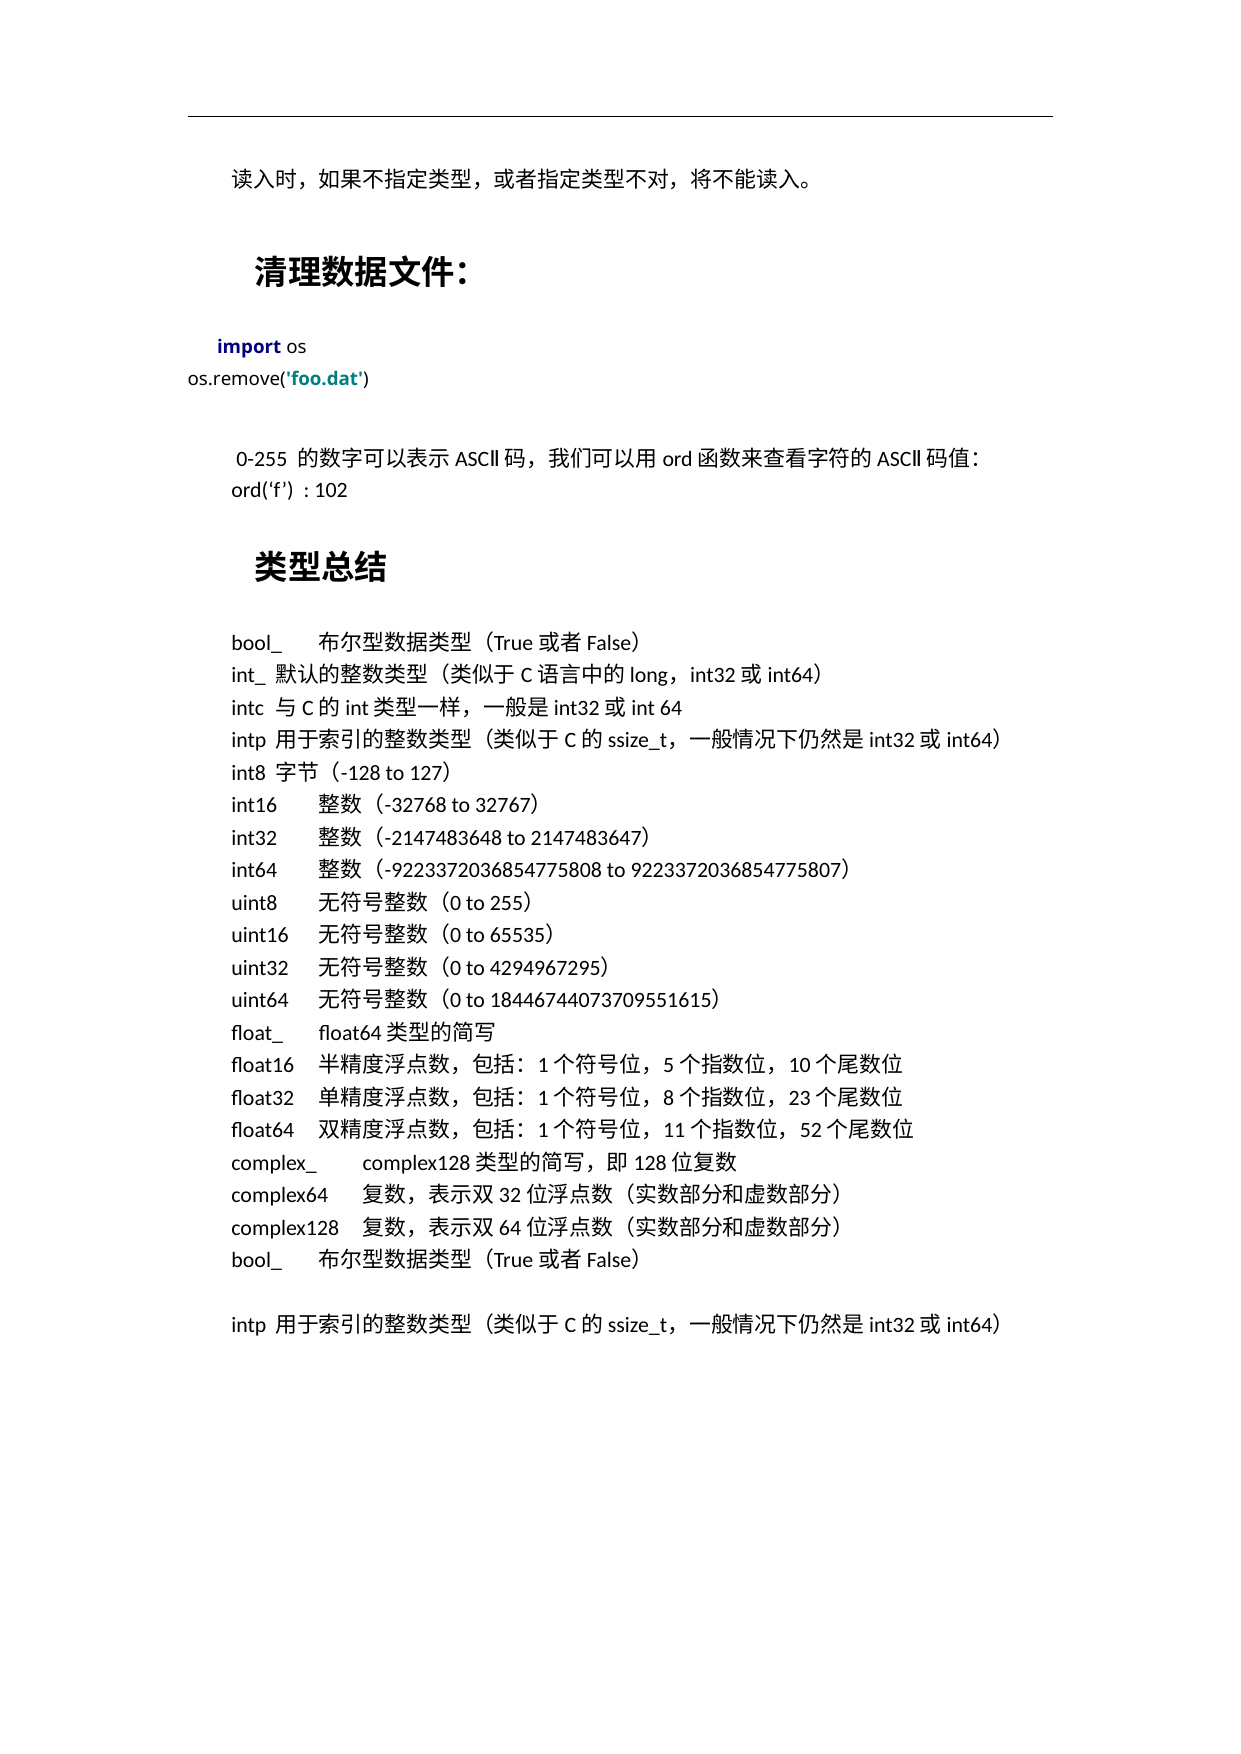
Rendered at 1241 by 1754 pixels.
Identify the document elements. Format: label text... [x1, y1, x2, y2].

subtitle 类型总结 [187, 532, 1053, 597]
text int16 整数（-32768 to 32767） [187, 787, 1053, 819]
text float16 半精度浮点数，包括：1 个符号位，5 个指数位，10 个尾数位 [187, 1047, 1053, 1079]
text float_ float64 类型的简写 [187, 1014, 1053, 1047]
text bool_ 布尔型数据类型（True 或者 False） [187, 1242, 1053, 1274]
text import os os.remove('foo.dat') [187, 329, 1053, 394]
text complex_ complex128 类型的简写，即 128 位复数 [187, 1144, 1053, 1177]
text intc 与 C 的 int 类型一样，一般是 int32 或 int 64 [187, 689, 1053, 722]
text int64 整数（-9223372036854775808 to 9223372036854775807） [187, 852, 1053, 884]
text 0-255 的数字可以表示ASCⅡ码，我们可以用 ord 函数来查看字符的ASCⅡ码值： [187, 440, 1053, 473]
text int_ 默认的整数类型（类似于 C 语言中的 long，int32 或 int64） [187, 657, 1053, 689]
text ord(‘f’) : 102 [187, 473, 1053, 505]
text complex64 复数，表示双 32 位浮点数（实数部分和虚数部分） [187, 1177, 1053, 1209]
text uint64 无符号整数（0 to 18446744073709551615） [187, 982, 1053, 1014]
subtitle 清理数据文件： [187, 237, 1053, 302]
text uint32 无符号整数（0 to 4294967295） [187, 949, 1053, 982]
text uint8 无符号整数（0 to 255） [187, 884, 1053, 917]
text uint16 无符号整数（0 to 65535） [187, 917, 1053, 949]
text int8 字节（-128 to 127） [187, 754, 1053, 787]
text intp 用于索引的整数类型（类似于 C 的 ssize_t，一般情况下仍然是 int32 或 int64） [187, 1307, 1053, 1339]
text bool_ 布尔型数据类型（True 或者 False） [187, 624, 1053, 657]
text intp 用于索引的整数类型（类似于 C 的 ssize_t，一般情况下仍然是 int32 或 int64） [187, 722, 1053, 754]
text int32 整数（-2147483648 to 2147483647） [187, 819, 1053, 852]
text 读入时，如果不指定类型，或者指定类型不对，将不能读入。 [187, 162, 1053, 194]
text complex128 复数，表示双 64 位浮点数（实数部分和虚数部分） [187, 1209, 1053, 1242]
text float64 双精度浮点数，包括：1 个符号位，11 个指数位，52 个尾数位 [187, 1112, 1053, 1144]
text float32 单精度浮点数，包括：1 个符号位，8 个指数位，23 个尾数位 [187, 1079, 1053, 1112]
